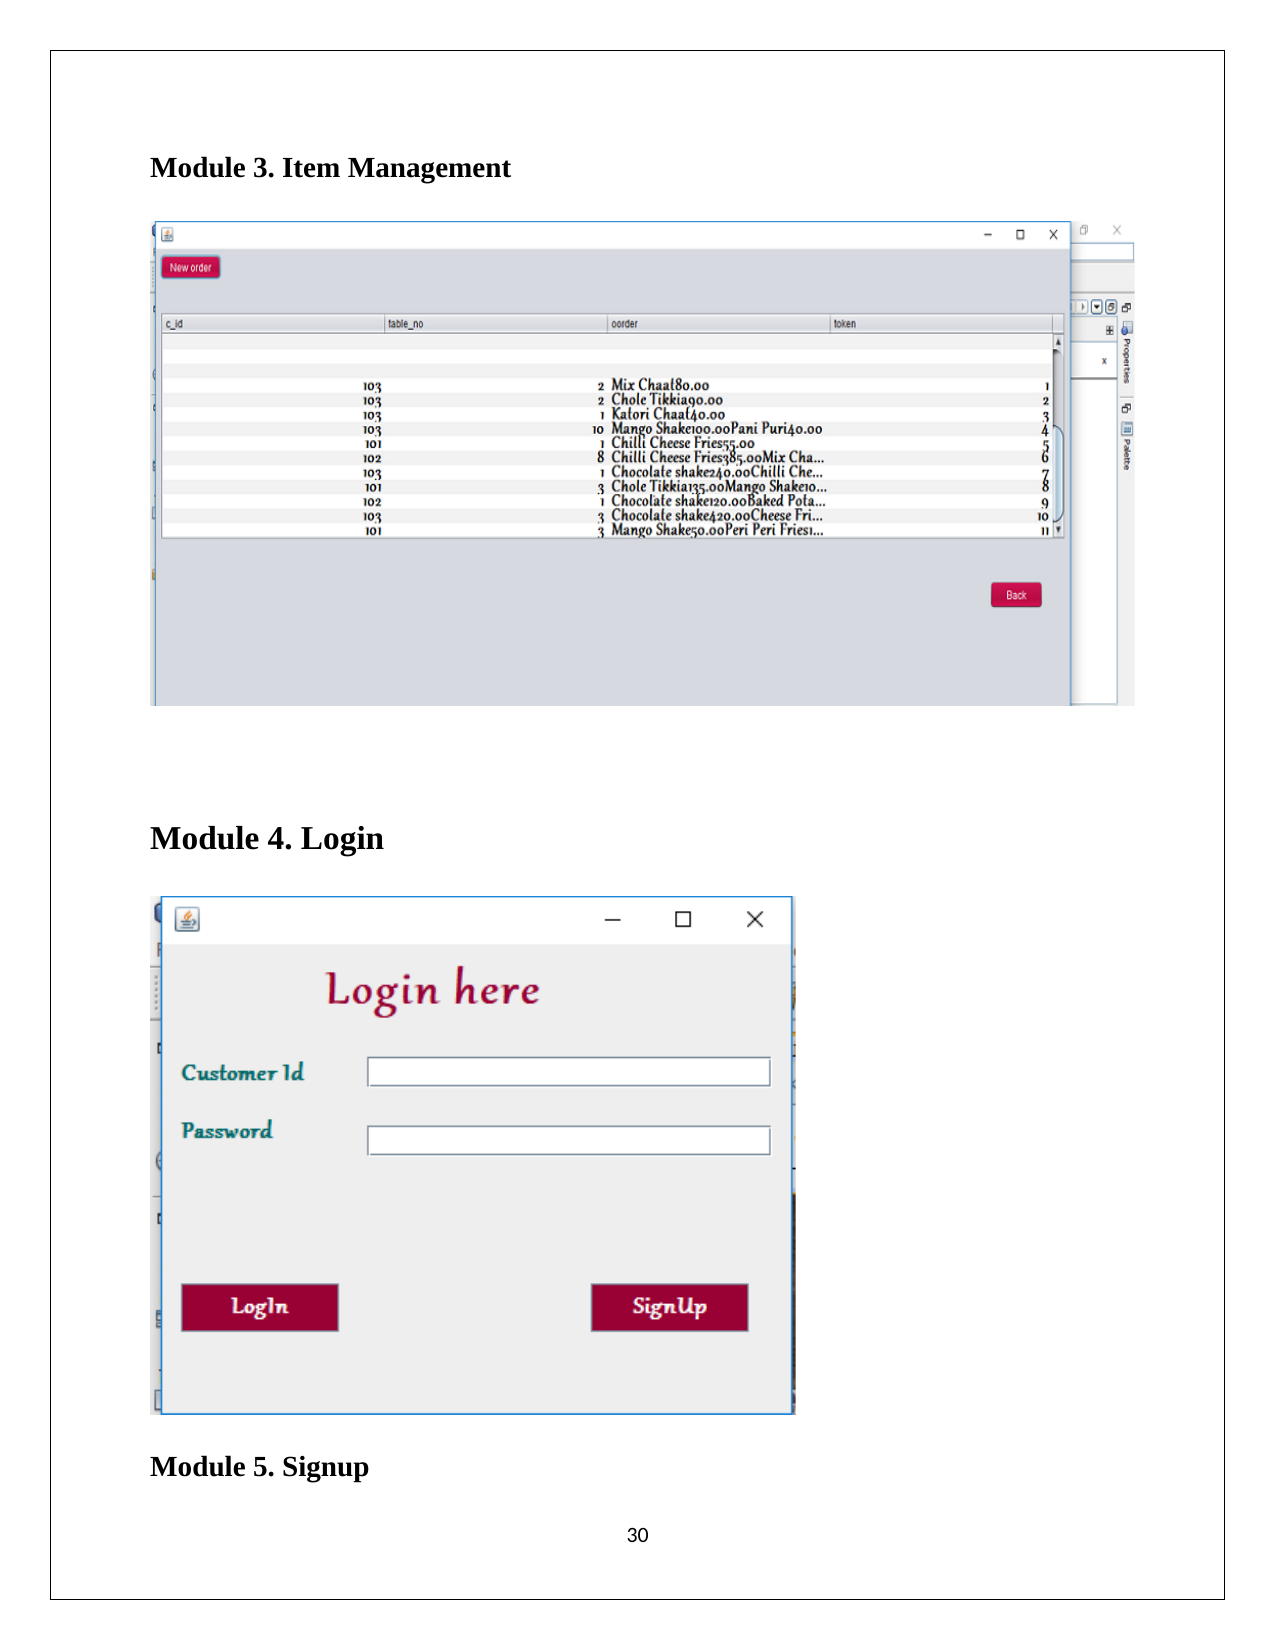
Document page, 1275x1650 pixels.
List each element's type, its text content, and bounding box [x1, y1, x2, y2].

text Module 3. Item Management [150, 150, 1125, 183]
picture [150, 221, 1135, 706]
text Module 4. Login [150, 818, 1125, 856]
picture [150, 896, 796, 1415]
text Module 5. Signup [150, 1449, 1125, 1482]
